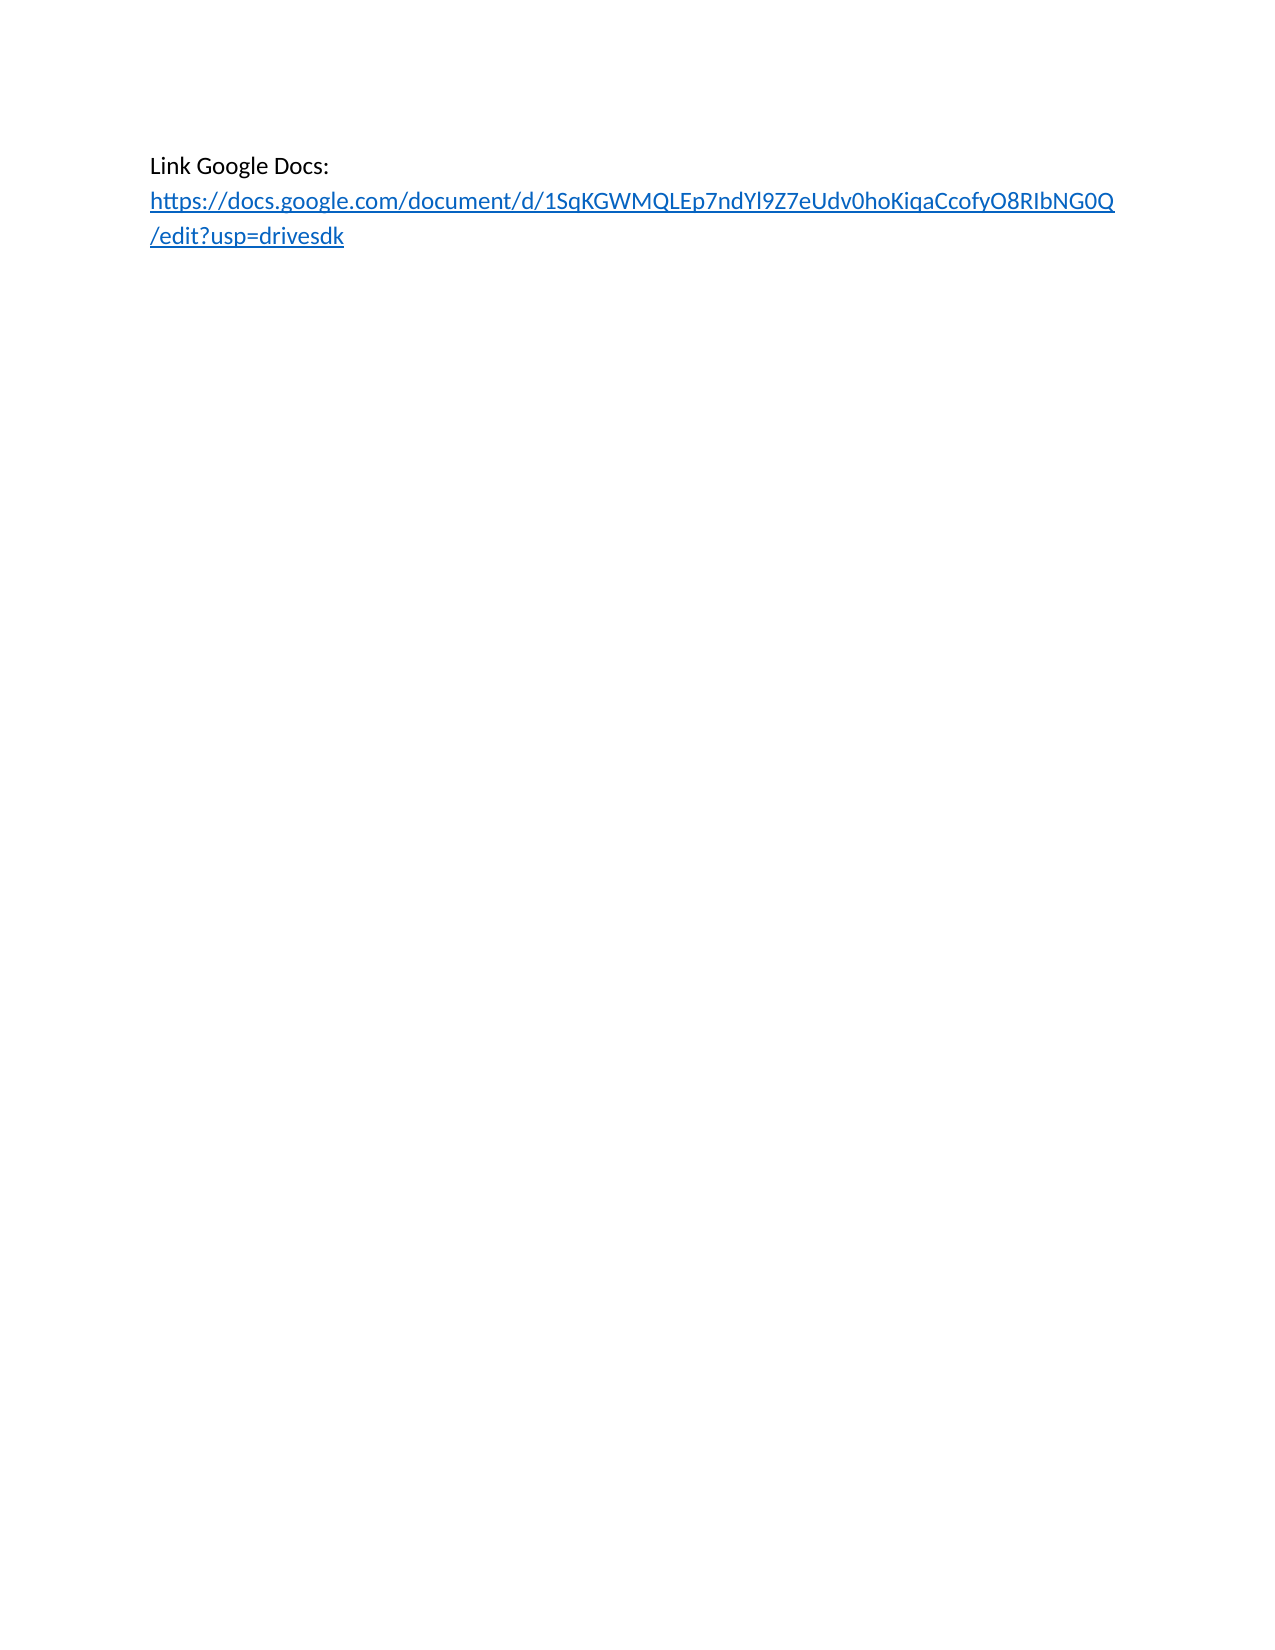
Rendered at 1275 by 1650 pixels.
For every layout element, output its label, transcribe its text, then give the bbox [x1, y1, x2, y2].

text Link Google Docs: https://docs.google.com/document/d/1SqKGWMQLEp7ndYl9Z7eUdv0hoKiqaCcofyO8RIbNG0Q/edit?usp=drivesdk [150, 150, 1125, 251]
